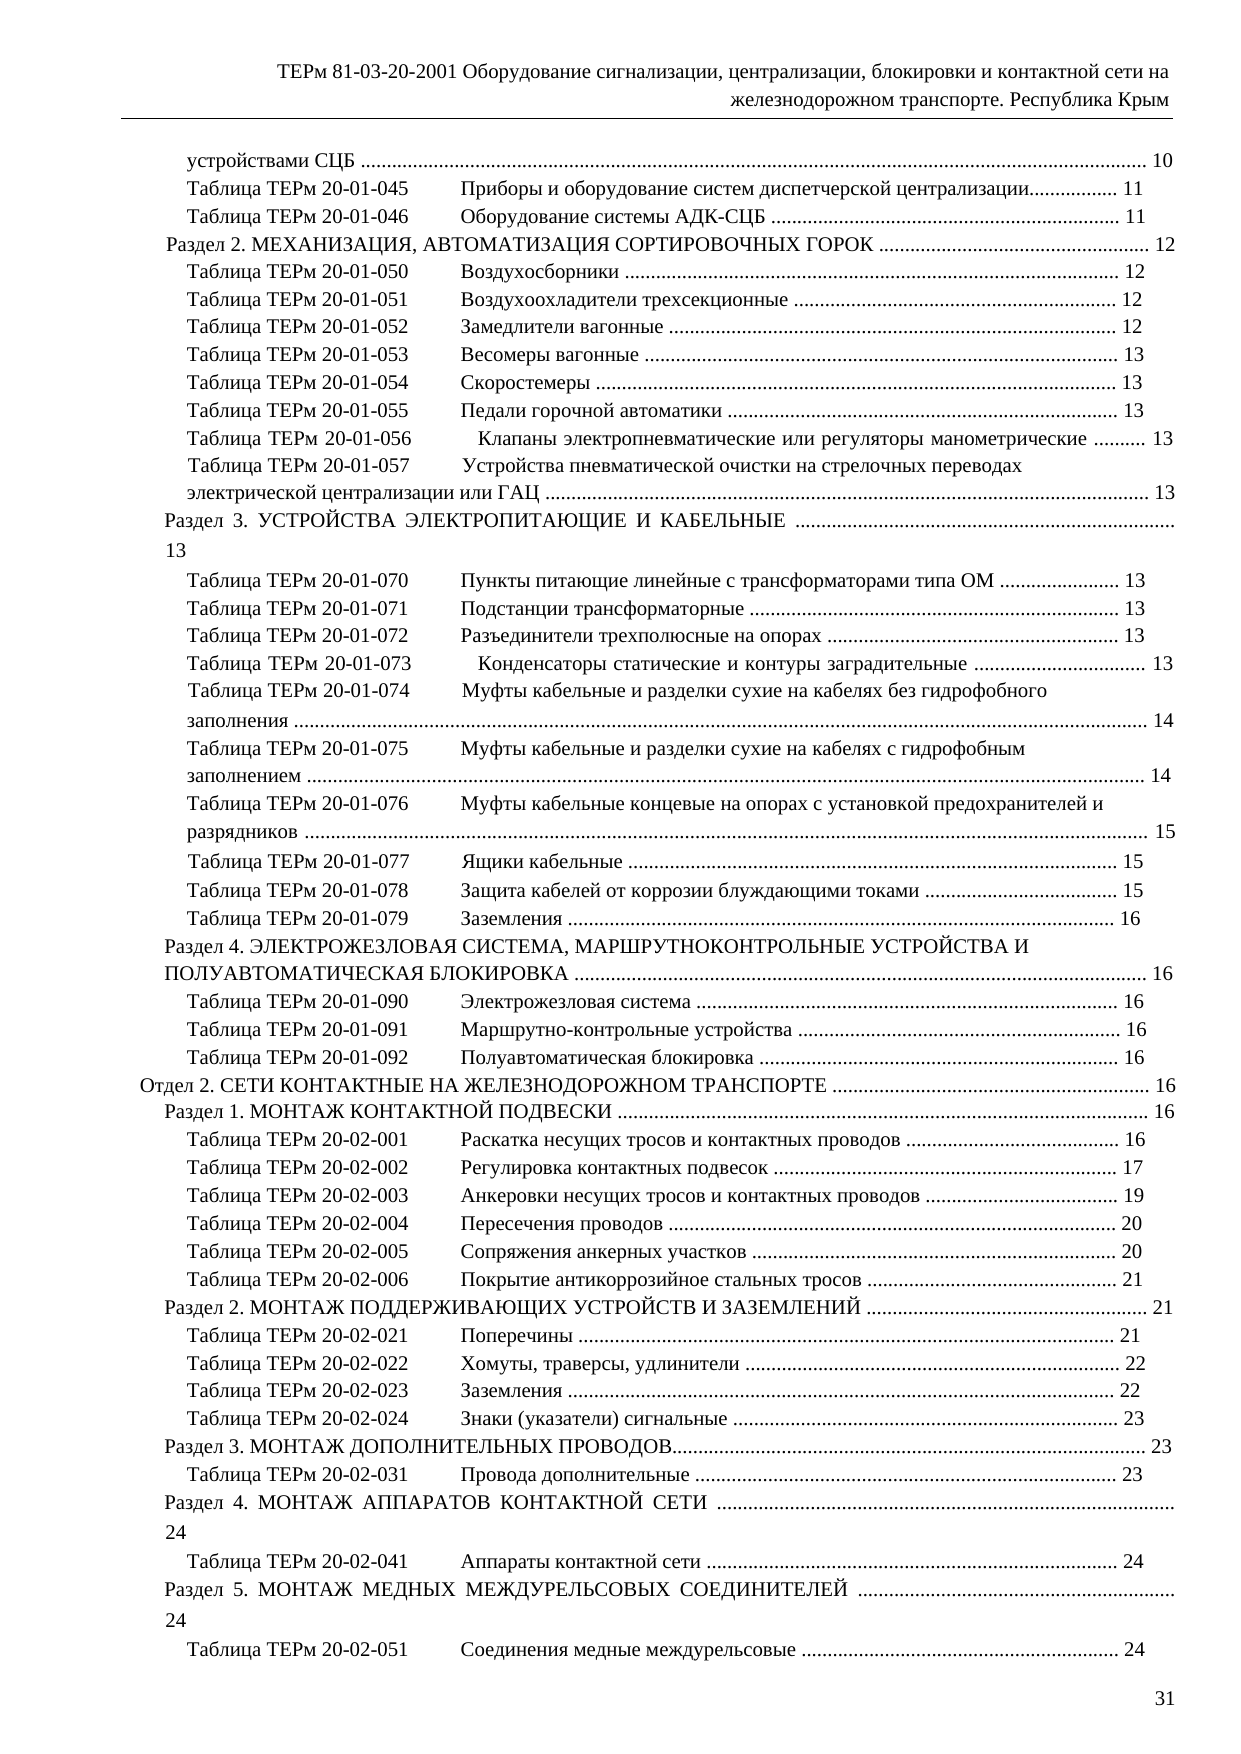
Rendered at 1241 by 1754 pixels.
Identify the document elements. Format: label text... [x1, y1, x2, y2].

text Таблица ТЕРм 20-02-022 Хомуты, траверсы, удлинители ........................................................................ 22 [187, 1351, 1176, 1374]
text Таблица ТЕРм 20-02-051 Соединения медные междурельсовые ............................................................. 24 [187, 1637, 1176, 1661]
text Раздел 3. УСТРОЙСТВА ЭЛЕКТРОПИТАЮЩИЕ И КАБЕЛЬНЫЕ ......................................................................... 13 [164, 508, 1176, 564]
text Раздел 4. ЭЛЕКТРОЖЕЗЛОВАЯ СИСТЕМА, МАРШРУТНОКОНТРОЛЬНЫЕ УСТРОЙСТВА И [164, 934, 1176, 958]
text Раздел 4. МОНТАЖ АППАРАТОВ КОНТАКТНОЙ СЕТИ ........................................................................................ 24 [164, 1490, 1176, 1546]
text устройствами СЦБ ....................................................................................................................................................... 10 [187, 148, 1176, 172]
text Таблица ТЕРм 20-02-031 Провода дополнительные ................................................................................. 23 [187, 1462, 1176, 1486]
text Раздел 2. МЕХАНИЗАЦИЯ, АВТОМАТИЗАЦИЯ СОРТИРОВОЧНЫХ ГОРОК .................................................... 12 [118, 232, 1176, 256]
text Раздел 2. МОНТАЖ ПОДДЕРЖИВАЮЩИХ УСТРОЙСТВ И ЗАЗЕМЛЕНИЙ ...................................................... 21 [164, 1295, 1176, 1319]
text Таблица ТЕРм 20-01-046 Оборудование системы АДК-СЦБ ................................................................... 11 [187, 204, 1176, 228]
text Таблица ТЕРм 20-01-056 Клапаны электропневматические или регуляторы манометрические .......... 13 Таблица ТЕРм 20-01-057 Устройства пневматической очистки на стрелочных переводах [187, 426, 1176, 477]
text Раздел 3. МОНТАЖ ДОПОЛНИТЕЛЬНЫХ ПРОВОДОВ........................................................................................... 23 [164, 1434, 1176, 1458]
text Раздел 5. МОНТАЖ МЕДНЫХ МЕЖДУРЕЛЬСОВЫХ СОЕДИНИТЕЛЕЙ ............................................................. 24 [164, 1577, 1176, 1633]
text Таблица ТЕРм 20-01-070 Пункты питающие линейные с трансформаторами типа ОМ ....................... 13 [187, 567, 1176, 592]
text Таблица ТЕРм 20-01-091 Маршрутно-контрольные устройства .............................................................. 16 [187, 1017, 1176, 1041]
text Таблица ТЕРм 20-01-050 Воздухосборники ............................................................................................... 12 [187, 258, 1176, 283]
text Таблица ТЕРм 20-01-045 Приборы и оборудование систем диспетчерской централизации................. 11 [187, 176, 1176, 200]
text Раздел 1. МОНТАЖ КОНТАКТНОЙ ПОДВЕСКИ ...................................................................................................... 16 [164, 1099, 1176, 1123]
text Таблица ТЕРм 20-02-006 Покрытие антикоррозийное стальных тросов ................................................ 21 [187, 1267, 1176, 1291]
text Таблица ТЕРм 20-01-051 Воздухоохладители трехсекционные .............................................................. 12 [187, 286, 1176, 311]
text Таблица ТЕРм 20-01-090 Электрожезловая система ................................................................................. 16 [187, 989, 1176, 1013]
text Таблица ТЕРм 20-01-078 Защита кабелей от коррозии блуждающими токами ..................................... 15 [187, 878, 1176, 902]
text Таблица ТЕРм 20-01-054 Скоростемеры .................................................................................................... 13 [187, 370, 1176, 394]
text Таблица ТЕРм 20-01-072 Разъединители трехполюсные на опорах ........................................................ 13 [187, 623, 1176, 647]
text Таблица ТЕРм 20-02-041 Аппараты контактной сети ............................................................................... 24 [187, 1549, 1176, 1573]
text Отдел 2. СЕТИ КОНТАКТНЫЕ НА ЖЕЛЕЗНОДОРОЖНОМ ТРАНСПОРТЕ ............................................................. 16 [118, 1073, 1176, 1097]
text ПОЛУАВТОМАТИЧЕСКАЯ БЛОКИРОВКА .............................................................................................................. 16 [164, 961, 1176, 985]
text Таблица ТЕРм 20-01-075 Муфты кабельные и разделки сухие на кабелях с гидрофобным [187, 736, 1176, 760]
text Таблица ТЕРм 20-02-002 Регулировка контактных подвесок .................................................................. 17 [187, 1155, 1176, 1179]
text Таблица ТЕРм 20-02-024 Знаки (указатели) сигнальные .......................................................................... 23 [187, 1406, 1176, 1430]
text Таблица ТЕРм 20-02-004 Пересечения проводов ...................................................................................... 20 [187, 1211, 1176, 1235]
text Таблица ТЕРм 20-02-005 Сопряжения анкерных участков ...................................................................... 20 [187, 1239, 1176, 1263]
text Таблица ТЕРм 20-01-092 Полуавтоматическая блокировка ..................................................................... 16 [187, 1045, 1176, 1069]
text Таблица ТЕРм 20-01-076 Муфты кабельные концевые на опорах с установкой предохранителей и [187, 791, 1176, 815]
text Таблица ТЕРм 20-02-003 Анкеровки несущих тросов и контактных проводов ..................................... 19 [187, 1183, 1176, 1207]
text Таблица ТЕРм 20-01-079 Заземления ......................................................................................................... 16 [187, 906, 1176, 930]
text заполнения .................................................................................................................................................................... 14 [187, 708, 1176, 732]
text Таблица ТЕРм 20-02-021 Поперечины ....................................................................................................... 21 [187, 1323, 1176, 1347]
text разрядников .................................................................................................................................................................. 15 Таблица ТЕРм 20-01-077 Ящики кабельные .............................................................................................. 15 [187, 819, 1176, 874]
text заполнением ................................................................................................................................................................. 14 [187, 763, 1176, 787]
text Таблица ТЕРм 20-01-071 Подстанции трансформаторные ....................................................................... 13 [187, 595, 1176, 619]
text Таблица ТЕРм 20-02-023 Заземления ......................................................................................................... 22 [187, 1378, 1176, 1402]
text Таблица ТЕРм 20-01-055 Педали горочной автоматики ........................................................................... 13 [187, 398, 1176, 422]
text Таблица ТЕРм 20-01-052 Замедлители вагонные ...................................................................................... 12 [187, 314, 1176, 338]
text электрической централизации или ГАЦ .................................................................................................................... 13 [187, 480, 1176, 504]
text Таблица ТЕРм 20-02-001 Раскатка несущих тросов и контактных проводов ......................................... 16 [187, 1127, 1176, 1151]
text Таблица ТЕРм 20-01-053 Весомеры вагонные ........................................................................................... 13 [187, 342, 1176, 366]
text Таблица ТЕРм 20-01-073 Конденсаторы статические и контуры заградительные ................................. 13 Таблица ТЕРм 20-01-074 Муфты кабельные и разделки сухие на кабелях без гидрофобного [187, 651, 1176, 702]
